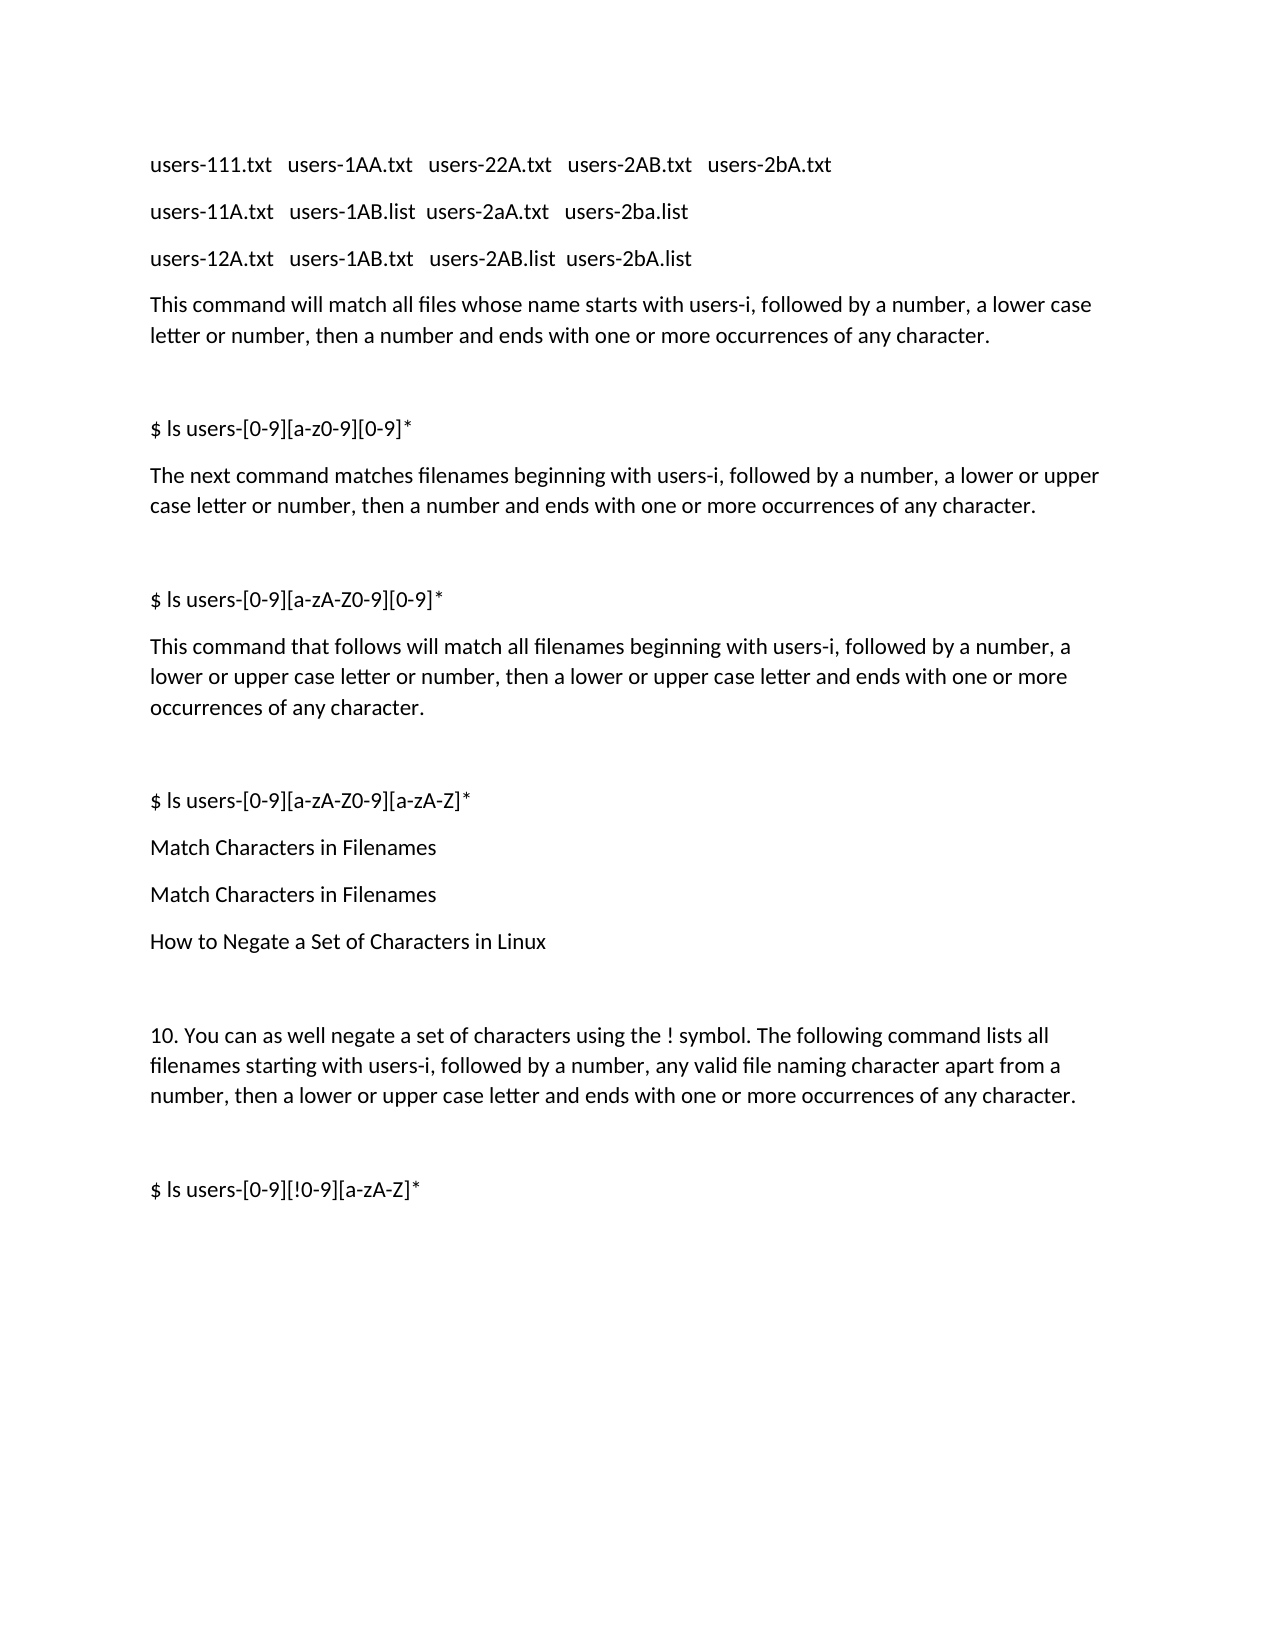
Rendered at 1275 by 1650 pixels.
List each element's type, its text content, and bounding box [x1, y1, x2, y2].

text The next command matches filenames beginning with users-i, followed by a number, a lower or upper case letter or number, then a number and ends with one or more occurrences of any character. [150, 461, 1125, 520]
text This command that follows will match all filenames beginning with users-i, followed by a number, a lower or upper case letter or number, then a lower or upper case letter and ends with one or more occurrences of any character. [150, 632, 1125, 721]
text 10. You can as well negate a set of characters using the ! symbol. The following command lists all filenames starting with users-i, followed by a number, any valid file naming character apart from a number, then a lower or upper case letter and ends with one or more occurrences of any character. [150, 1021, 1125, 1109]
text $ ls users-[0-9][a-zA-Z0-9][0-9]* [150, 585, 1125, 613]
text users-111.txt users-1AA.txt users-22A.txt users-2AB.txt users-2bA.txt [150, 150, 1125, 178]
text users-11A.txt users-1AB.list users-2aA.txt users-2ba.list [150, 197, 1125, 225]
text How to Negate a Set of Characters in Linux [150, 927, 1125, 955]
text This command will match all files whose name starts with users-i, followed by a number, a lower case letter or number, then a number and ends with one or more occurrences of any character. [150, 291, 1125, 349]
text $ ls users-[0-9][a-z0-9][0-9]* [150, 414, 1125, 443]
text Match Characters in Filenames [150, 833, 1125, 861]
text $ ls users-[0-9][!0-9][a-zA-Z]* [150, 1175, 1125, 1203]
text users-12A.txt users-1AB.txt users-2AB.list users-2bA.list [150, 244, 1125, 272]
text $ ls users-[0-9][a-zA-Z0-9][a-zA-Z]* [150, 786, 1125, 814]
text Match Characters in Filenames [150, 880, 1125, 908]
